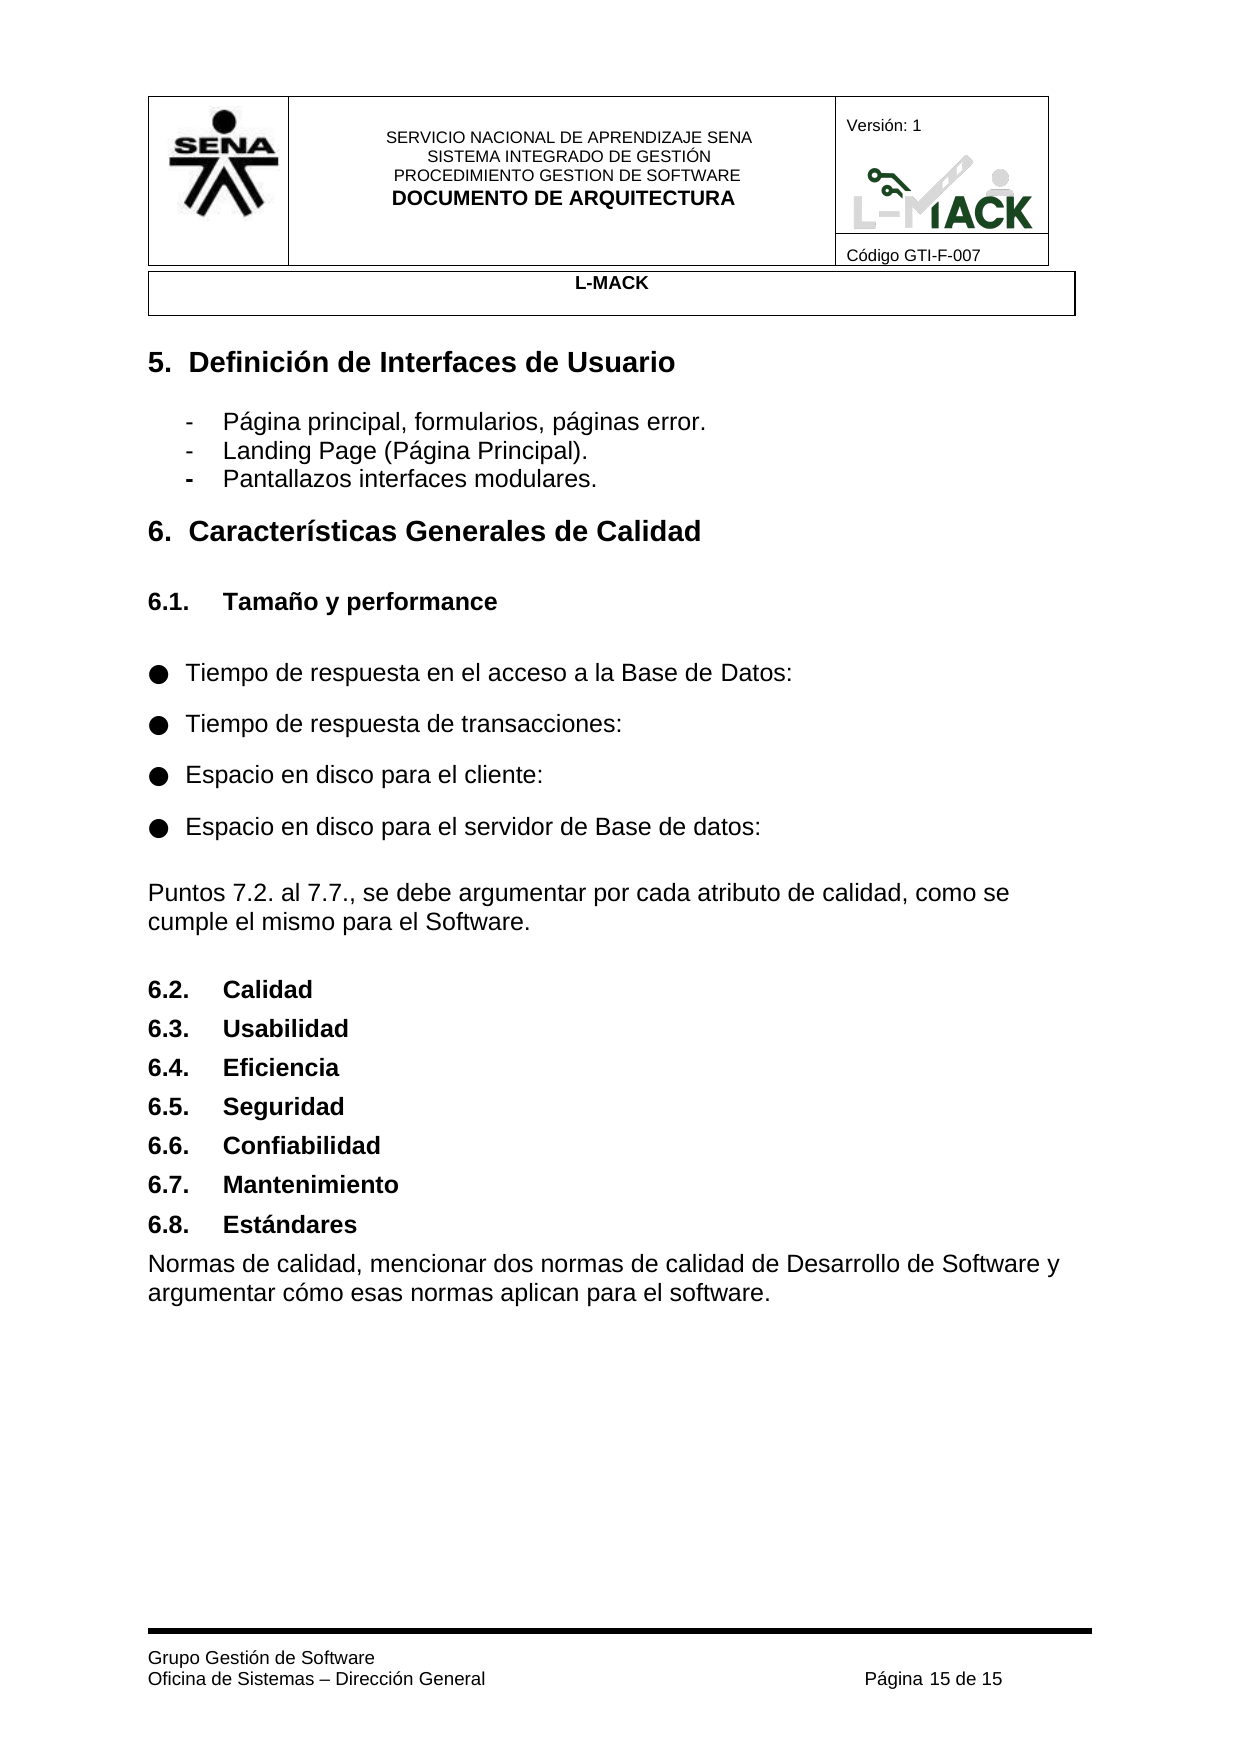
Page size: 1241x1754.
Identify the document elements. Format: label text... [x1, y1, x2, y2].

list Tiempo de respuesta en el acceso a la Base de Datos: [148, 644, 1092, 696]
list Tiempo de respuesta de transacciones: [148, 696, 1092, 747]
text Normas de calidad, mencionar dos normas de calidad de Desarrollo de Software y argumentar cómo esas normas aplican para el software. [148, 1249, 1092, 1306]
list Eficiencia [148, 1053, 1092, 1082]
list Estándares [148, 1210, 1092, 1238]
list Calidad [148, 975, 1092, 1003]
list Mantenimiento [148, 1171, 1092, 1199]
list Página principal, formularios, páginas error. [185, 407, 1092, 436]
list Definición de Interfaces de Usuario [148, 345, 1092, 378]
list Espacio en disco para el servidor de Base de datos: [148, 798, 1092, 849]
text Puntos 7.2. al 7.7., se debe argumentar por cada atributo de calidad, como se cumple el mismo para el Software. [148, 878, 1092, 936]
list Espacio en disco para el cliente: [148, 747, 1092, 798]
list Tamaño y performance [148, 587, 1092, 616]
picture [846, 149, 1036, 233]
list Seguridad [148, 1092, 1092, 1121]
list Pantallazos interfaces modulares. [185, 464, 1092, 493]
list Landing Page (Página Principal). [185, 436, 1092, 464]
list Usabilidad [148, 1014, 1092, 1043]
picture [167, 106, 281, 221]
list Características Generales de Calidad [148, 514, 1092, 548]
list Confiabilidad [148, 1131, 1092, 1160]
